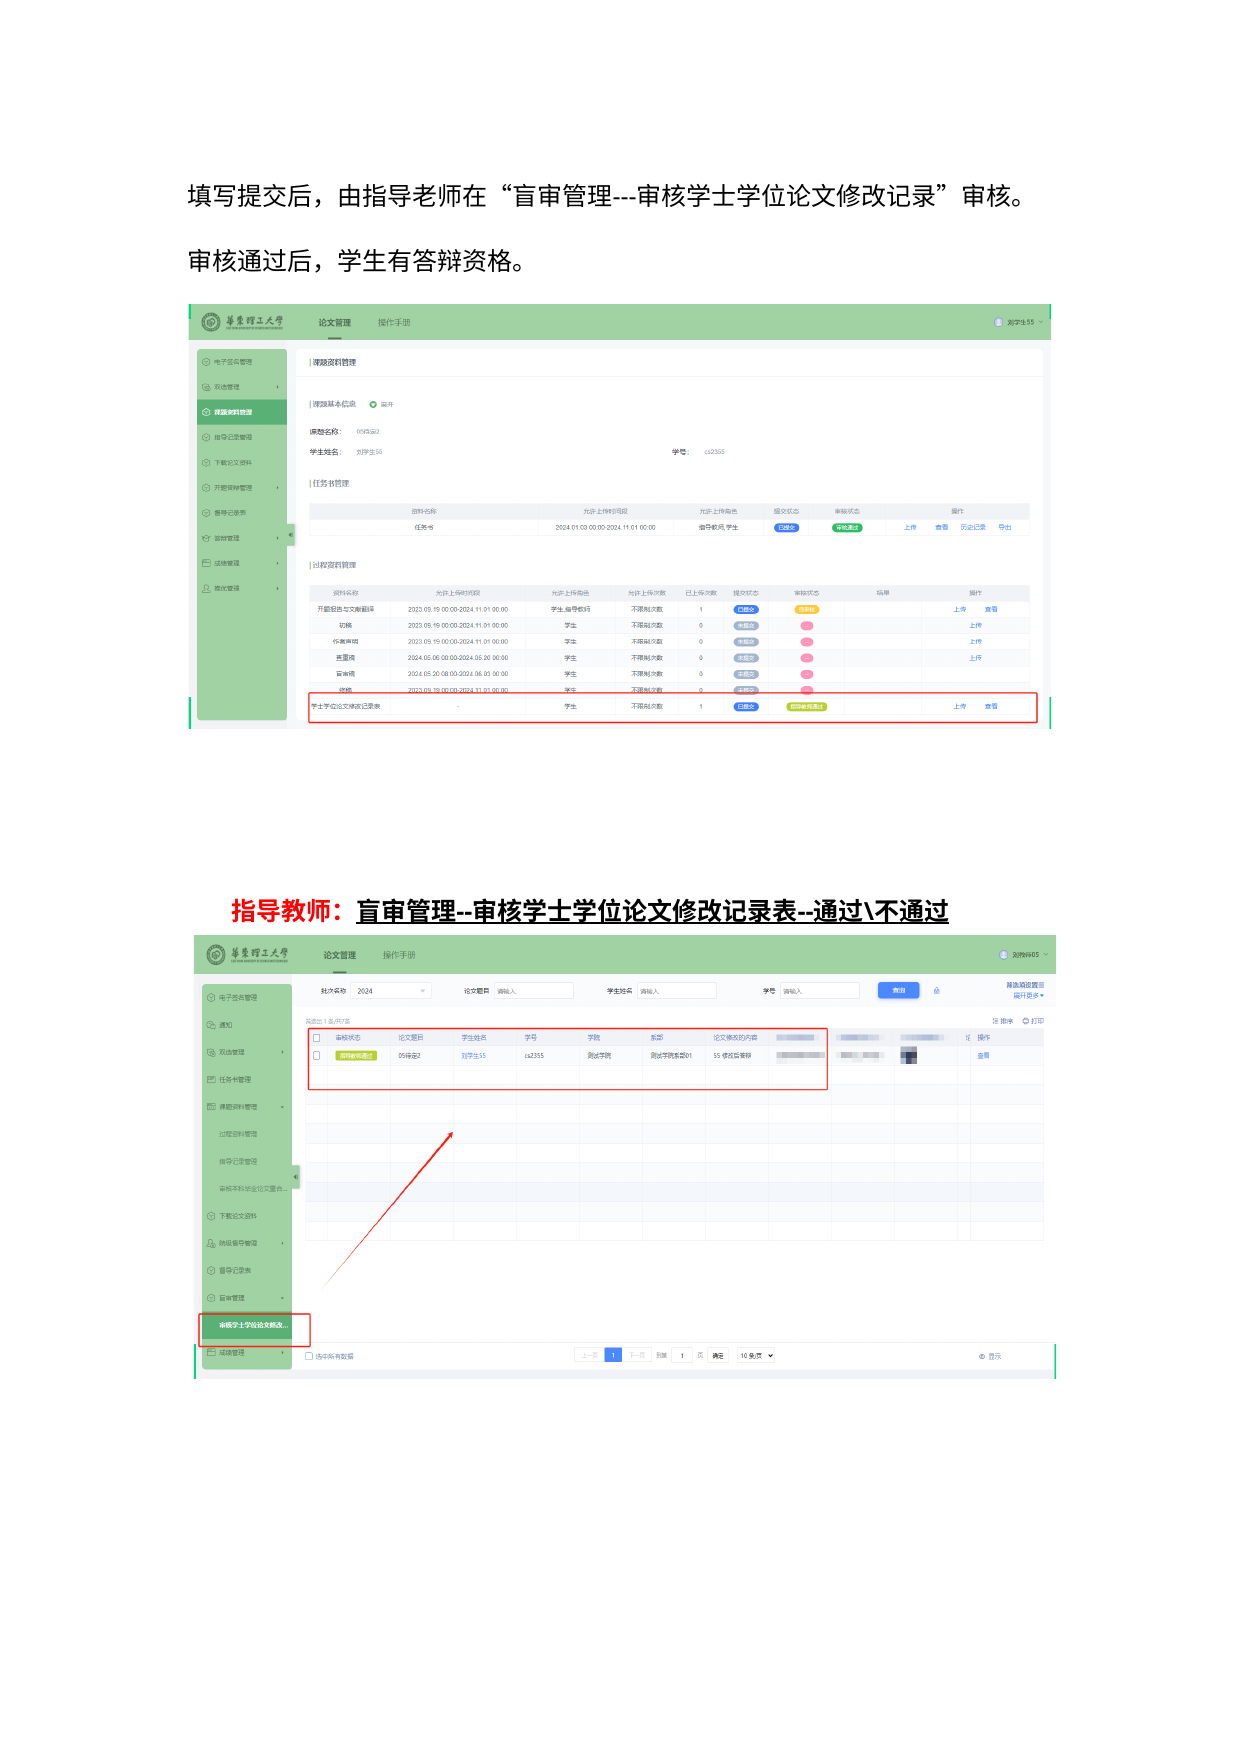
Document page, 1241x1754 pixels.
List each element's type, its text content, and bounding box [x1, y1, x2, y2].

picture [188, 304, 1052, 729]
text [187, 162, 1053, 292]
picture [193, 935, 1057, 1379]
text 指导教师：盲审管理--审核学士学位论文修改记录表--通过\不通过 [187, 877, 1053, 974]
